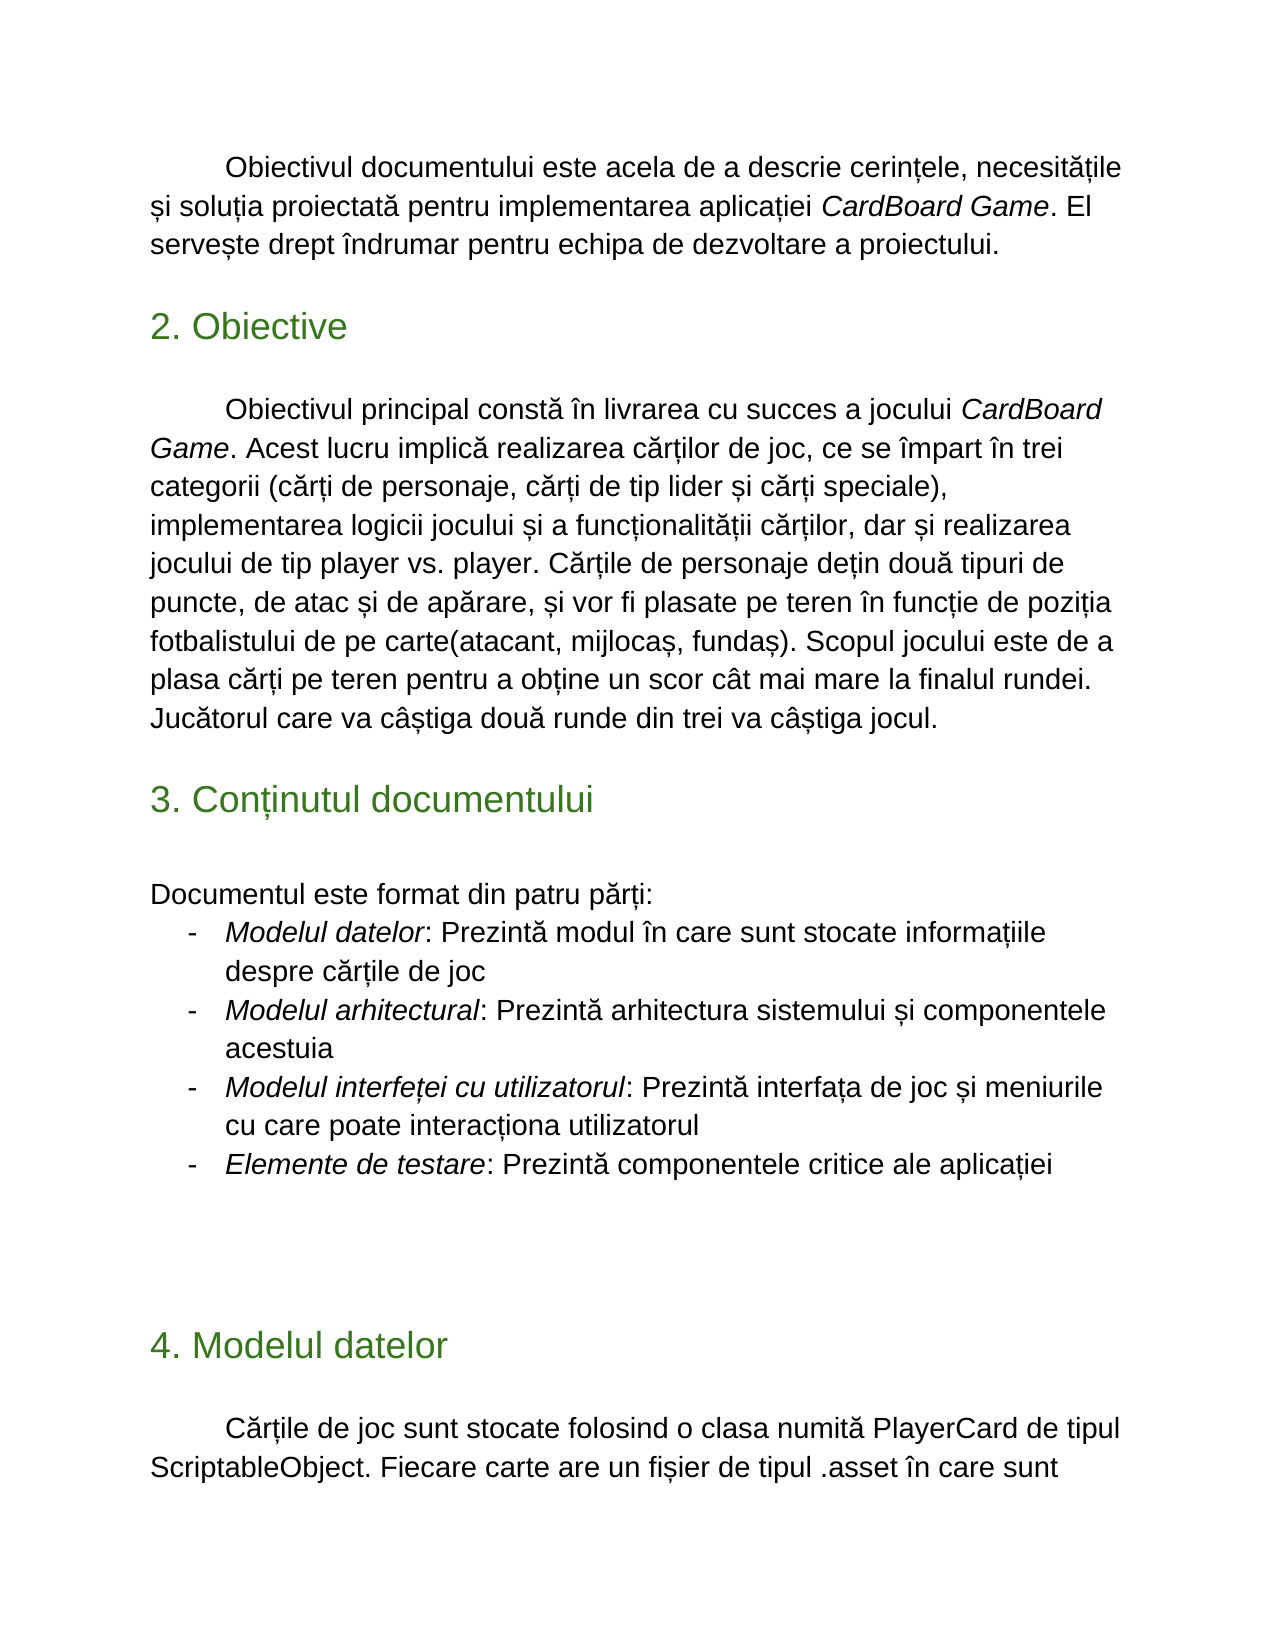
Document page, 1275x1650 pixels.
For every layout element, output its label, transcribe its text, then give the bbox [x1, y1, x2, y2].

list Modelul arhitectural: Prezintă arhitectura sistemului și componentele acestuia [187, 992, 1125, 1064]
text 2. Obiective [150, 304, 1125, 347]
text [150, 1411, 1125, 1483]
text Obiectivul principal constă în livrarea cu succes a jocului CardBoard Game. Acest lucru implică realizarea cărților de joc, ce se împart în trei categorii (cărți de personaje, cărți de tip lider și cărți speciale), implementarea logicii jocului și a funcționalității cărților, dar și realizarea jocului de tip player vs. player. Cărțile de personaje dețin două tipuri de puncte, de atac și de apărare, și vor fi plasate pe teren în funcție de poziția fotbalistului de pe carte(atacant, mijlocaș, fundaș). Scopul jocului este de a plasa cărți pe teren pentru a obține un scor cât mai mare la finalul rundei. Jucătorul care va câștiga două runde din trei va câștiga jocul. [150, 392, 1125, 734]
text 3. Conținutul documentului [150, 778, 1125, 821]
text Obiectivul documentului este acela de a descrie cerințele, necesitățile și soluția proiectată pentru implementarea aplicației CardBoard Game. El servește drept îndrumar pentru echipa de dezvoltare a proiectului. [150, 150, 1125, 261]
list Elemente de testare: Prezintă componentele critice ale aplicației [187, 1147, 1125, 1180]
list Modelul interfeței cu utilizatorul: Prezintă interfața de joc și meniurile cu care poate interacționa utilizatorul [187, 1069, 1125, 1142]
text Documentul este format din patru părți: [150, 877, 1125, 910]
list Modelul datelor: Prezintă modul în care sunt stocate informațiile despre cărțile de joc [187, 915, 1125, 987]
text 4. Modelul datelor [150, 1323, 1125, 1366]
